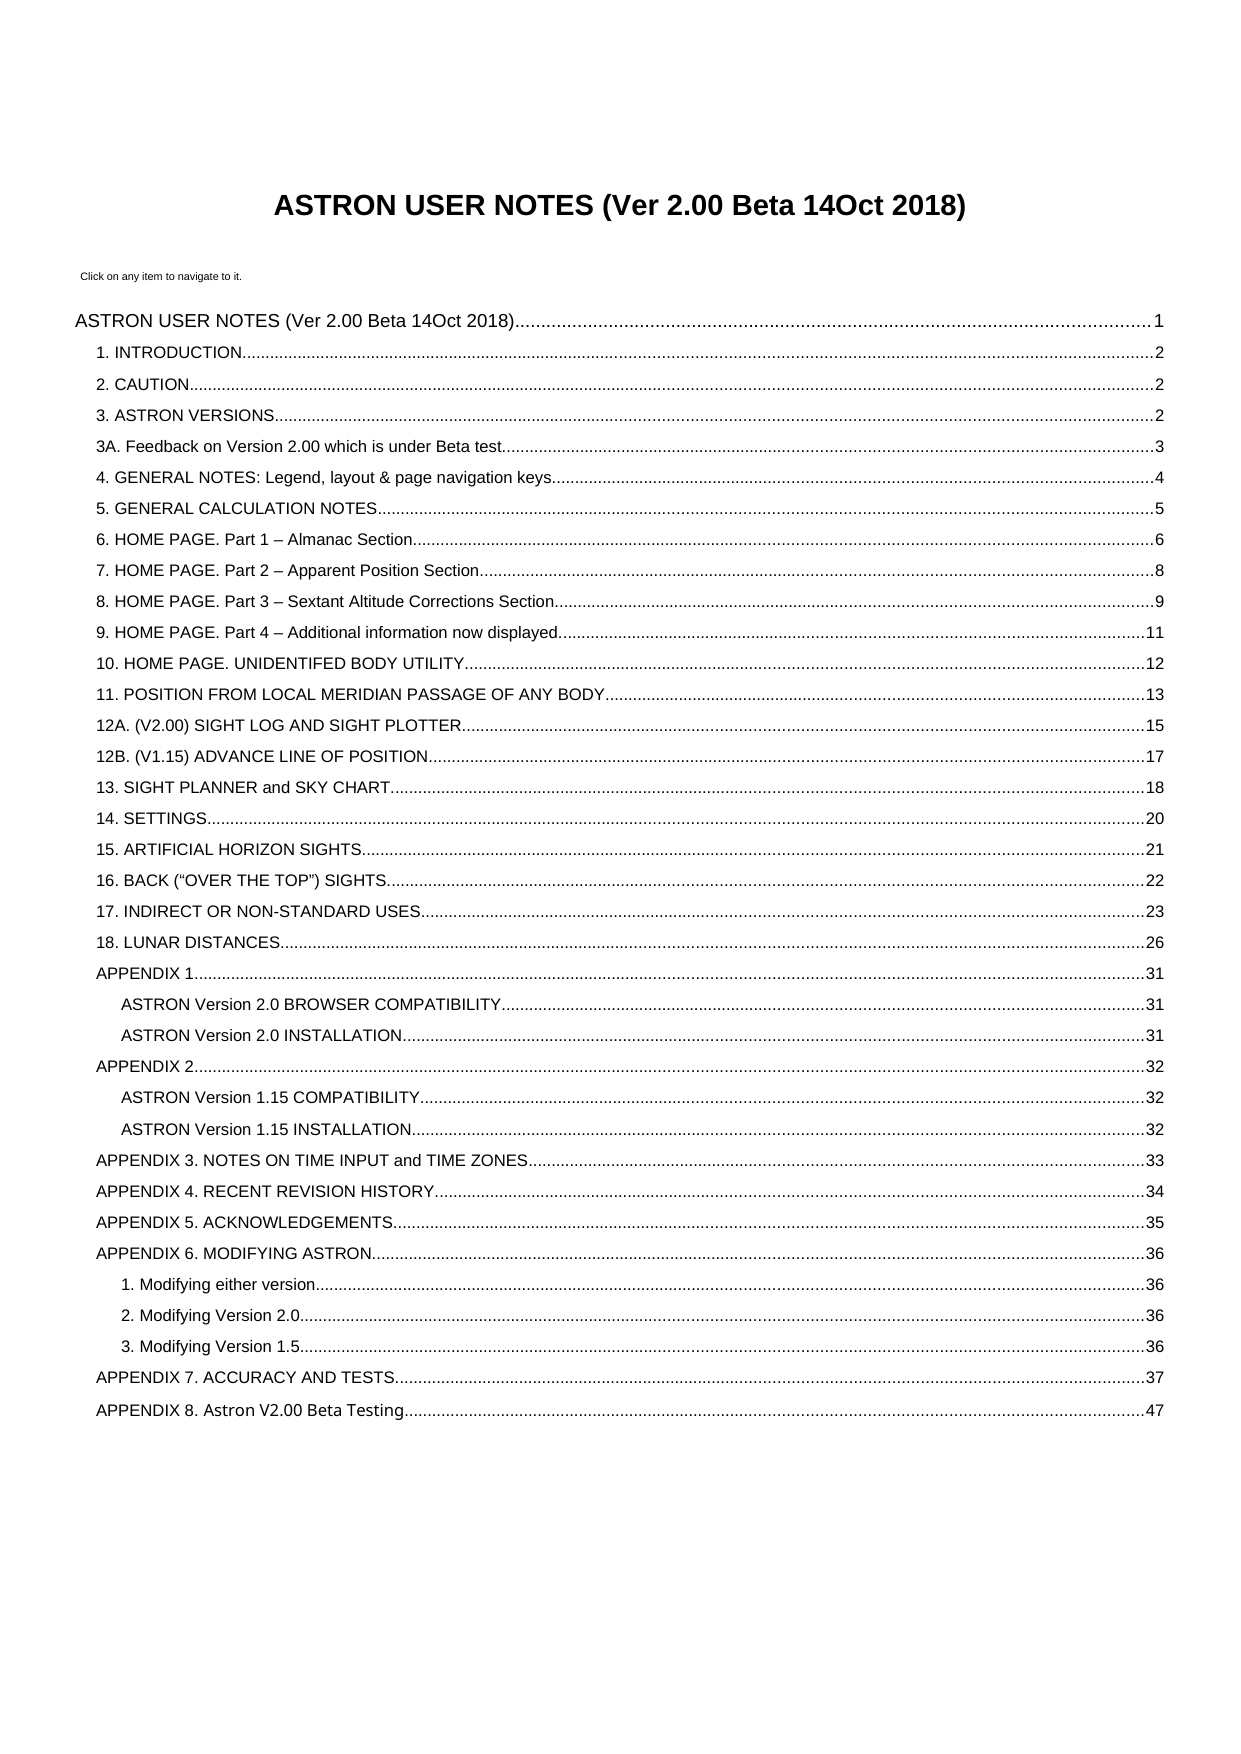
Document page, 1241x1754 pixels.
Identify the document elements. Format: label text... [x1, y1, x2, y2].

subtitle ASTRON USER NOTES (Ver 2.00 Beta 14Oct 2018) [75, 188, 1165, 222]
